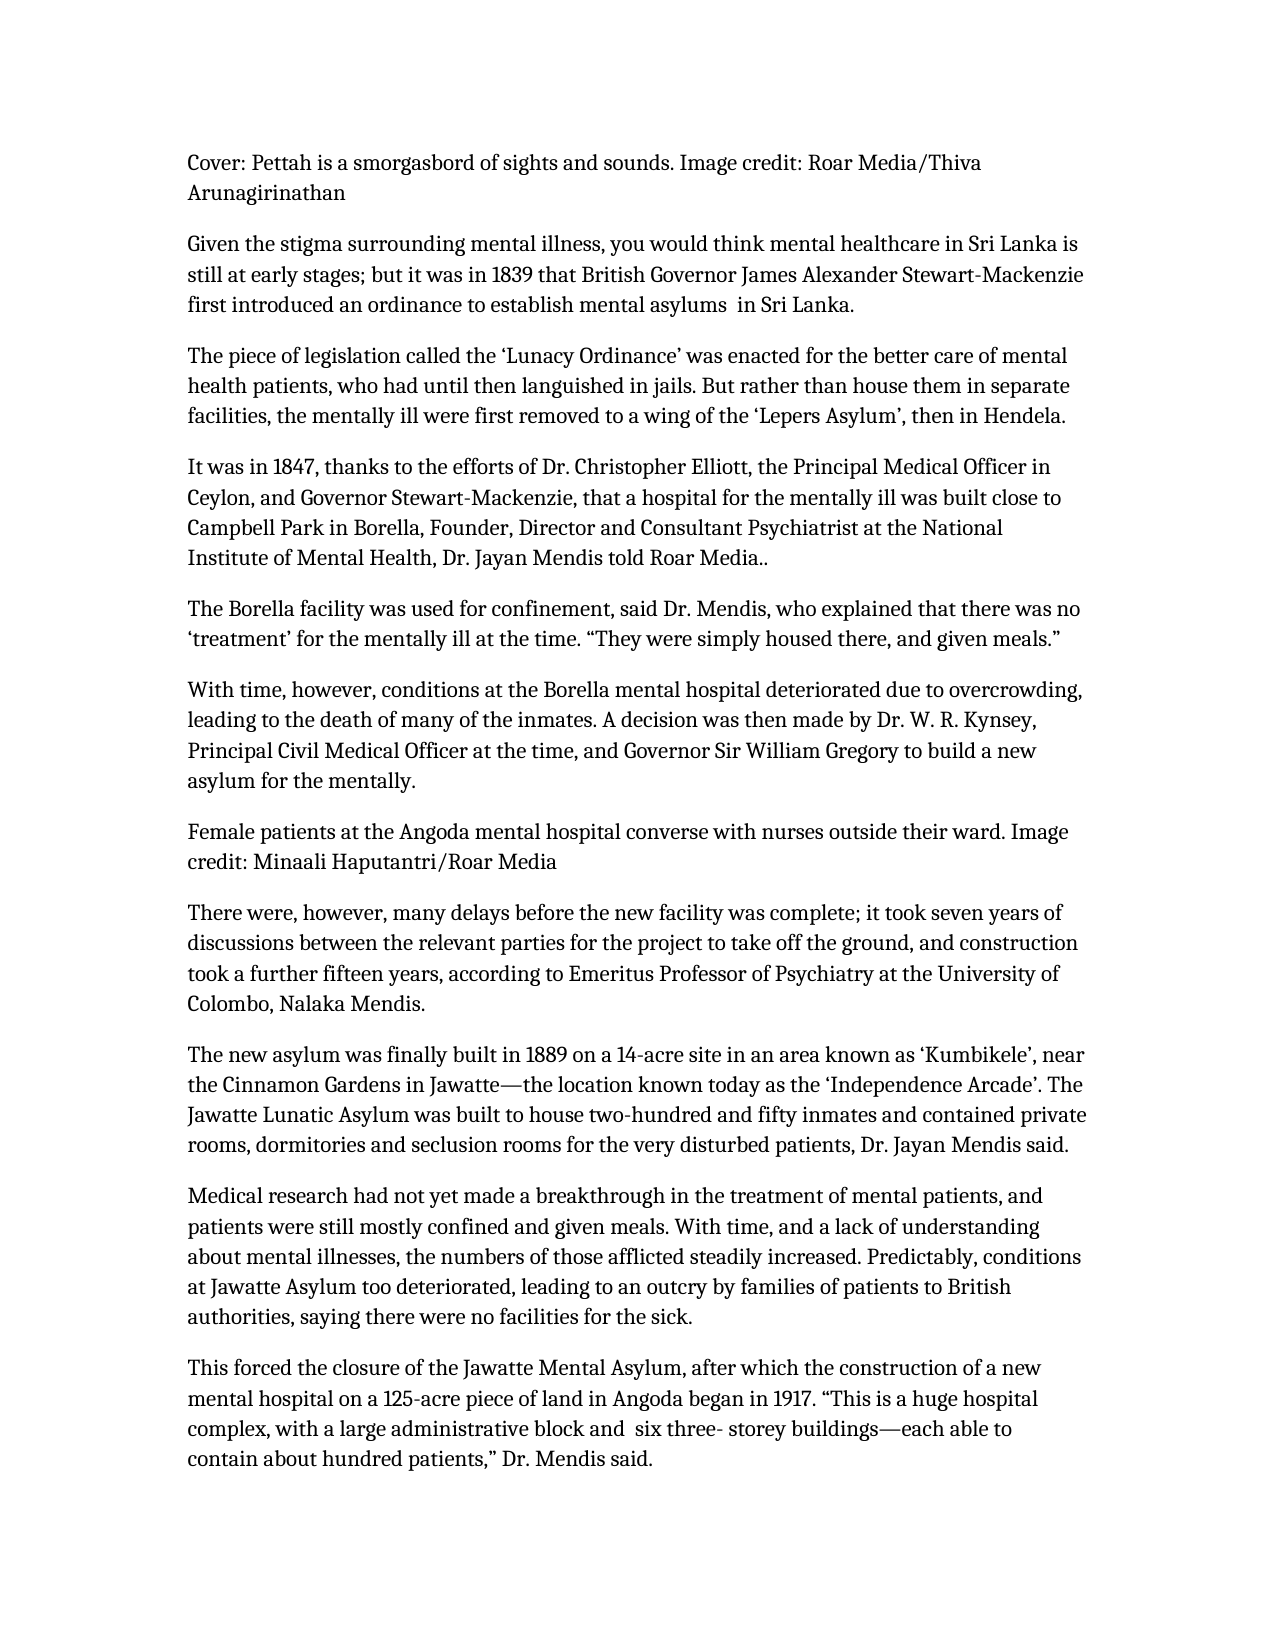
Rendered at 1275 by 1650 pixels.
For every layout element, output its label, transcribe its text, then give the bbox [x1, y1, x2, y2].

text The new asylum was finally built in 1889 on a 14-acre site in an area known as ‘Kumbikele’, near the Cinnamon Gardens in Jawatte—the location known today as the ‘Independence Arcade’. The Jawatte Lunatic Asylum was built to house two-hundred and fifty inmates and contained private rooms, dormitories and seclusion rooms for the very disturbed patients, Dr. Jayan Mendis said. [187, 1042, 1087, 1159]
text Cover: Pettah is a smorgasbord of sights and sounds. Image credit: Roar Media/Thiva Arunagirinathan [187, 150, 1087, 207]
text Medical research had not yet made a breakthrough in the treatment of mental patients, and patients were still mostly confined and given meals. With time, and a lack of understanding about mental illnesses, the numbers of those afflicted steadily increased. Predictably, conditions at Jawatte Asylum too deteriorated, leading to an outcry by families of patients to British authorities, saying there were no facilities for the sick. [187, 1183, 1087, 1331]
text Given the stigma surrounding mental illness, you would think mental healthcare in Sri Lanka is still at early stages; but it was in 1839 that British Governor James Alexander Stewart-Mackenzie first introduced an ordinance to establish mental asylums in Sri Lanka. [187, 231, 1087, 318]
text Female patients at the Angoda mental hospital converse with nurses outside their ward. Image credit: Minaali Haputantri/Roar Media [187, 819, 1087, 875]
text The Borella facility was used for confinement, said Dr. Mendis, who explained that there was no ‘treatment’ for the mentally ill at the time. “They were simply housed there, and given meals.” [187, 596, 1087, 652]
text This forced the closure of the Jawatte Mental Asylum, after which the construction of a new mental hospital on a 125-acre piece of land in Angoda began in 1917. “This is a huge hospital complex, with a large administrative block and six three- storey buildings—each able to contain about hundred patients,” Dr. Mendis said. [187, 1355, 1087, 1472]
text It was in 1847, thanks to the efforts of Dr. Christopher Elliott, the Principal Medical Officer in Ceylon, and Governor Stewart-Mackenzie, that a hospital for the mentally ill was built close to Campbell Park in Borella, Founder, Director and Consultant Psychiatrist at the National Institute of Mental Health, Dr. Jayan Mendis told Roar Media.. [187, 454, 1087, 571]
text There were, however, many delays before the new facility was complete; it took seven years of discussions between the relevant parties for the project to take off the ground, and construction took a further fifteen years, according to Emeritus Professor of Psychiatry at the University of Colombo, Nalaka Mendis. [187, 900, 1087, 1017]
text With time, however, conditions at the Borella mental hospital deteriorated due to overcrowding, leading to the death of many of the inmates. A decision was then made by Dr. W. R. Kynsey, Principal Civil Medical Officer at the time, and Governor Sir William Gregory to build a new asylum for the mentally. [187, 677, 1087, 794]
text The piece of legislation called the ‘Lunacy Ordinance’ was enacted for the better care of mental health patients, who had until then languished in jails. But rather than house them in separate facilities, the mentally ill were first removed to a wing of the ‘Lepers Asylum’, then in Hendela. [187, 343, 1087, 429]
